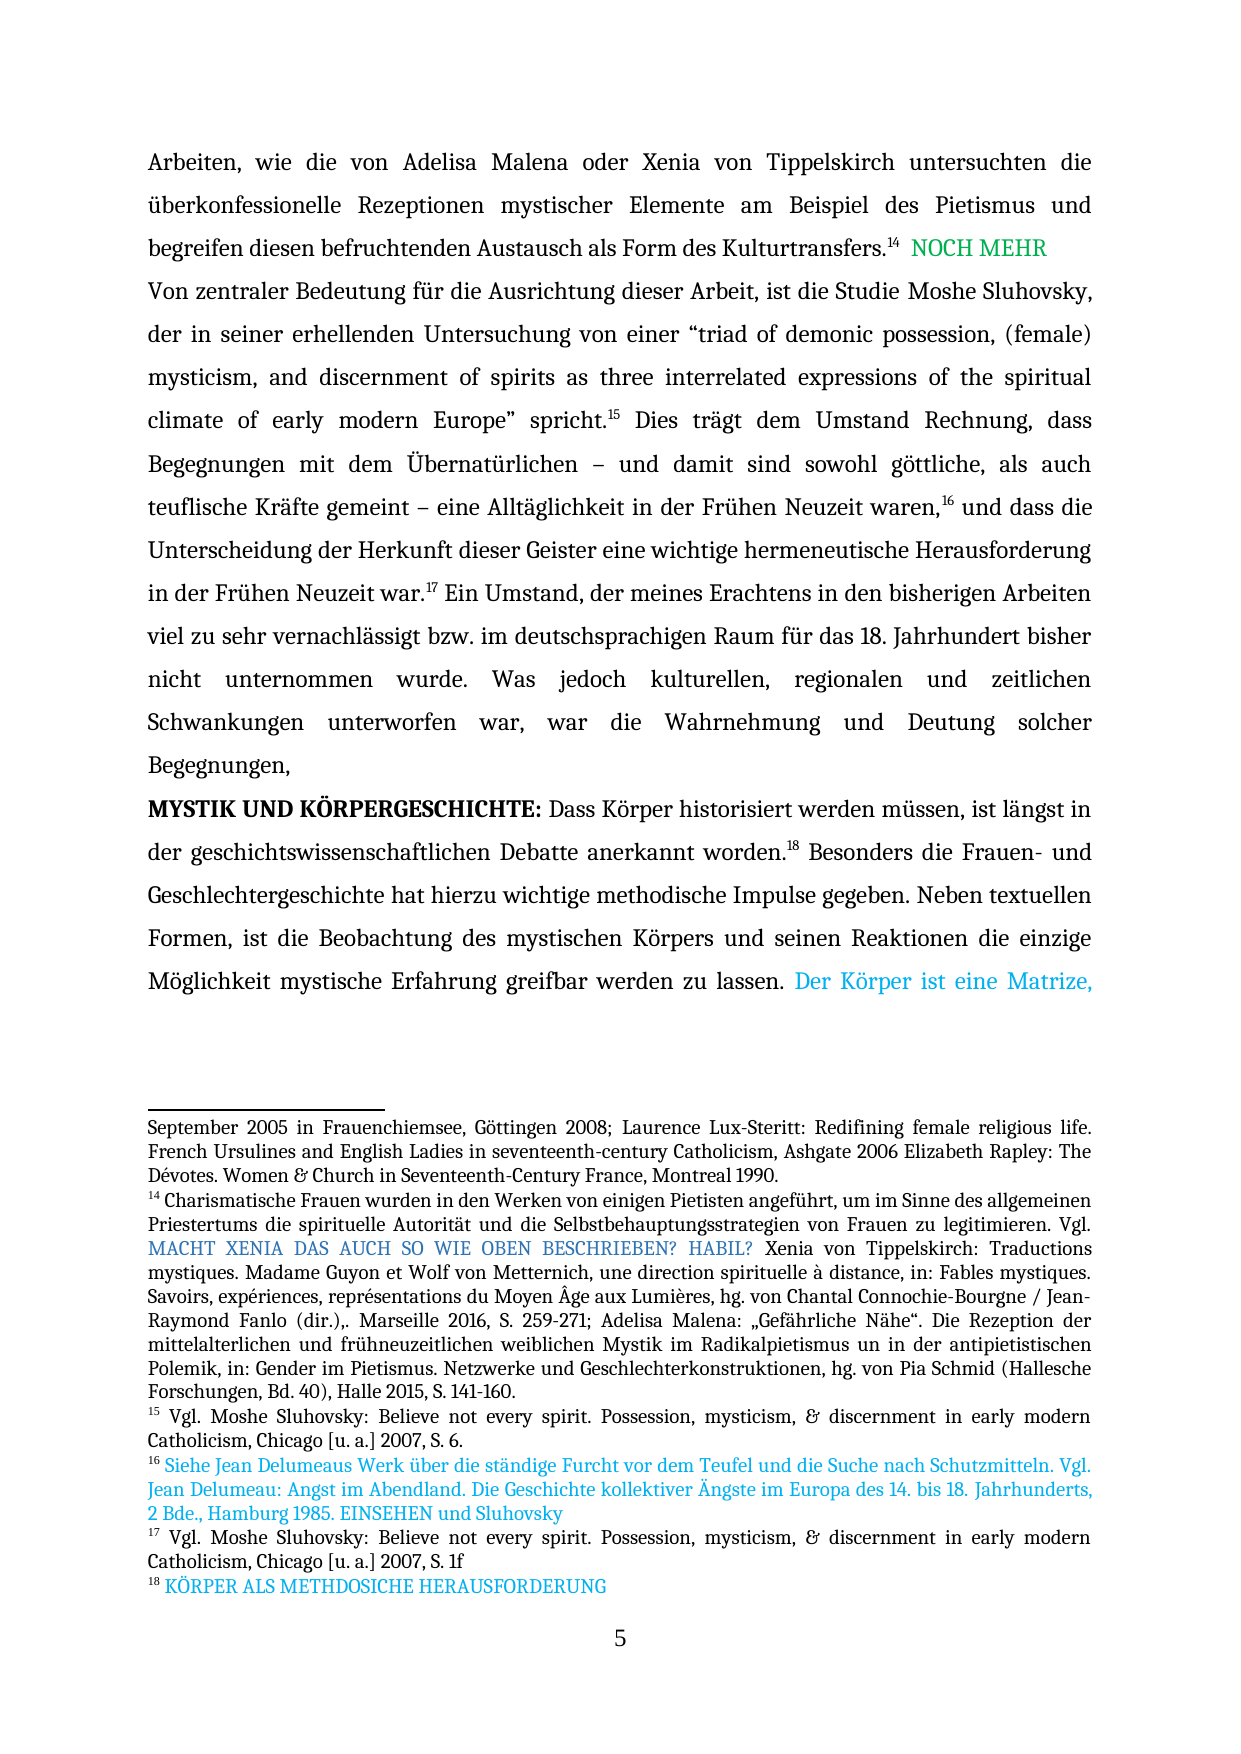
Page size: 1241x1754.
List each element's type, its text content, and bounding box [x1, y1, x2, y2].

text Von zentraler Bedeutung für die Ausrichtung dieser Arbeit, ist die Studie Moshe Sluhovsky, der in seiner erhellenden Untersuchung von einer “triad of demonic possession, (female) mysticism, and discernment of spirits as three interrelated expressions of the spiritual climate of early modern Europe” spricht. Dies trägt dem Umstand Rechnung, dass Begegnungen mit dem Übernatürlichen – und damit sind sowohl göttliche, als auch teuflische Kräfte gemeint – eine Alltäglichkeit in der Frühen Neuzeit waren, und dass die Unterscheidung der Herkunft dieser Geister eine wichtige hermeneutische Herausforderung in der Frühen Neuzeit war. Ein Umstand, der meines Erachtens in den bisherigen Arbeiten viel zu sehr vernachlässigt bzw. im deutschsprachigen Raum für das 18. Jahrhundert bisher nicht unternommen wurde. Was jedoch kulturellen, regionalen und zeitlichen Schwankungen unterworfen war, war die Wahrnehmung und Deutung solcher Begegnungen, [148, 277, 1093, 780]
text MYSTIK UND KÖRPERGESCHICHTE: Dass Körper historisiert werden müssen, ist längst in der geschichtswissenschaftlichen Debatte anerkannt worden. Besonders die Frauen- und Geschlechtergeschichte hat hierzu wichtige methodische Impulse gegeben. Neben textuellen Formen, ist die Beobachtung des mystischen Körpers und seinen Reaktionen die einzige Möglichkeit mystische Erfahrung greifbar werden zu lassen. Der Körper ist eine Matrize, die....hier den Rest schreiben, wenn der Aufsatz fertig ist. Caroline Walker-Bynum Sluhovsky hat dazu auch was gemacht [148, 794, 1093, 1039]
text MYSTIK UND GESCHICHTSWISSENSCHAFT: In der Geschichtswissenschaft wurde das Thema Mystik (und damit verbunden Heiligkeit, Stigmata, Ekstase, Askese, Martyrium etc.) umfangreich aus unterschiedlichen Perspektiven angegangen. Gerade aus dem Umfeld einer Frauen- und Geschlechtergeschichte sind zahlreiche Studien zu den genannten Themenfeldern entstanden. Diesen Arbeiten ist es zu verdanken, dass (Kloster-)frauen als historische Akteurinnen in den Mittelpunkt gerückt wurden und für die vielfältigen Handlungsmöglichkeiten und Frömmigkeitspraktiken von Frauen sensibilisiert wurde – was ein Anschreiben gegen die ältere Ordensgeschichte bedeutete. Es wurden weibliche Handlungsräumen im Kloster, oder spezifisch weiblichen Frömmigkeitformen untersucht. Arbeiten, wie die von Adelisa Malena oder Xenia von Tippelskirch untersuchten die überkonfessionelle Rezeptionen mystischer Elemente am Beispiel des Pietismus und begreifen diesen befruchtenden Austausch als Form des Kulturtransfers. NOCH MEHR [148, 148, 1093, 263]
